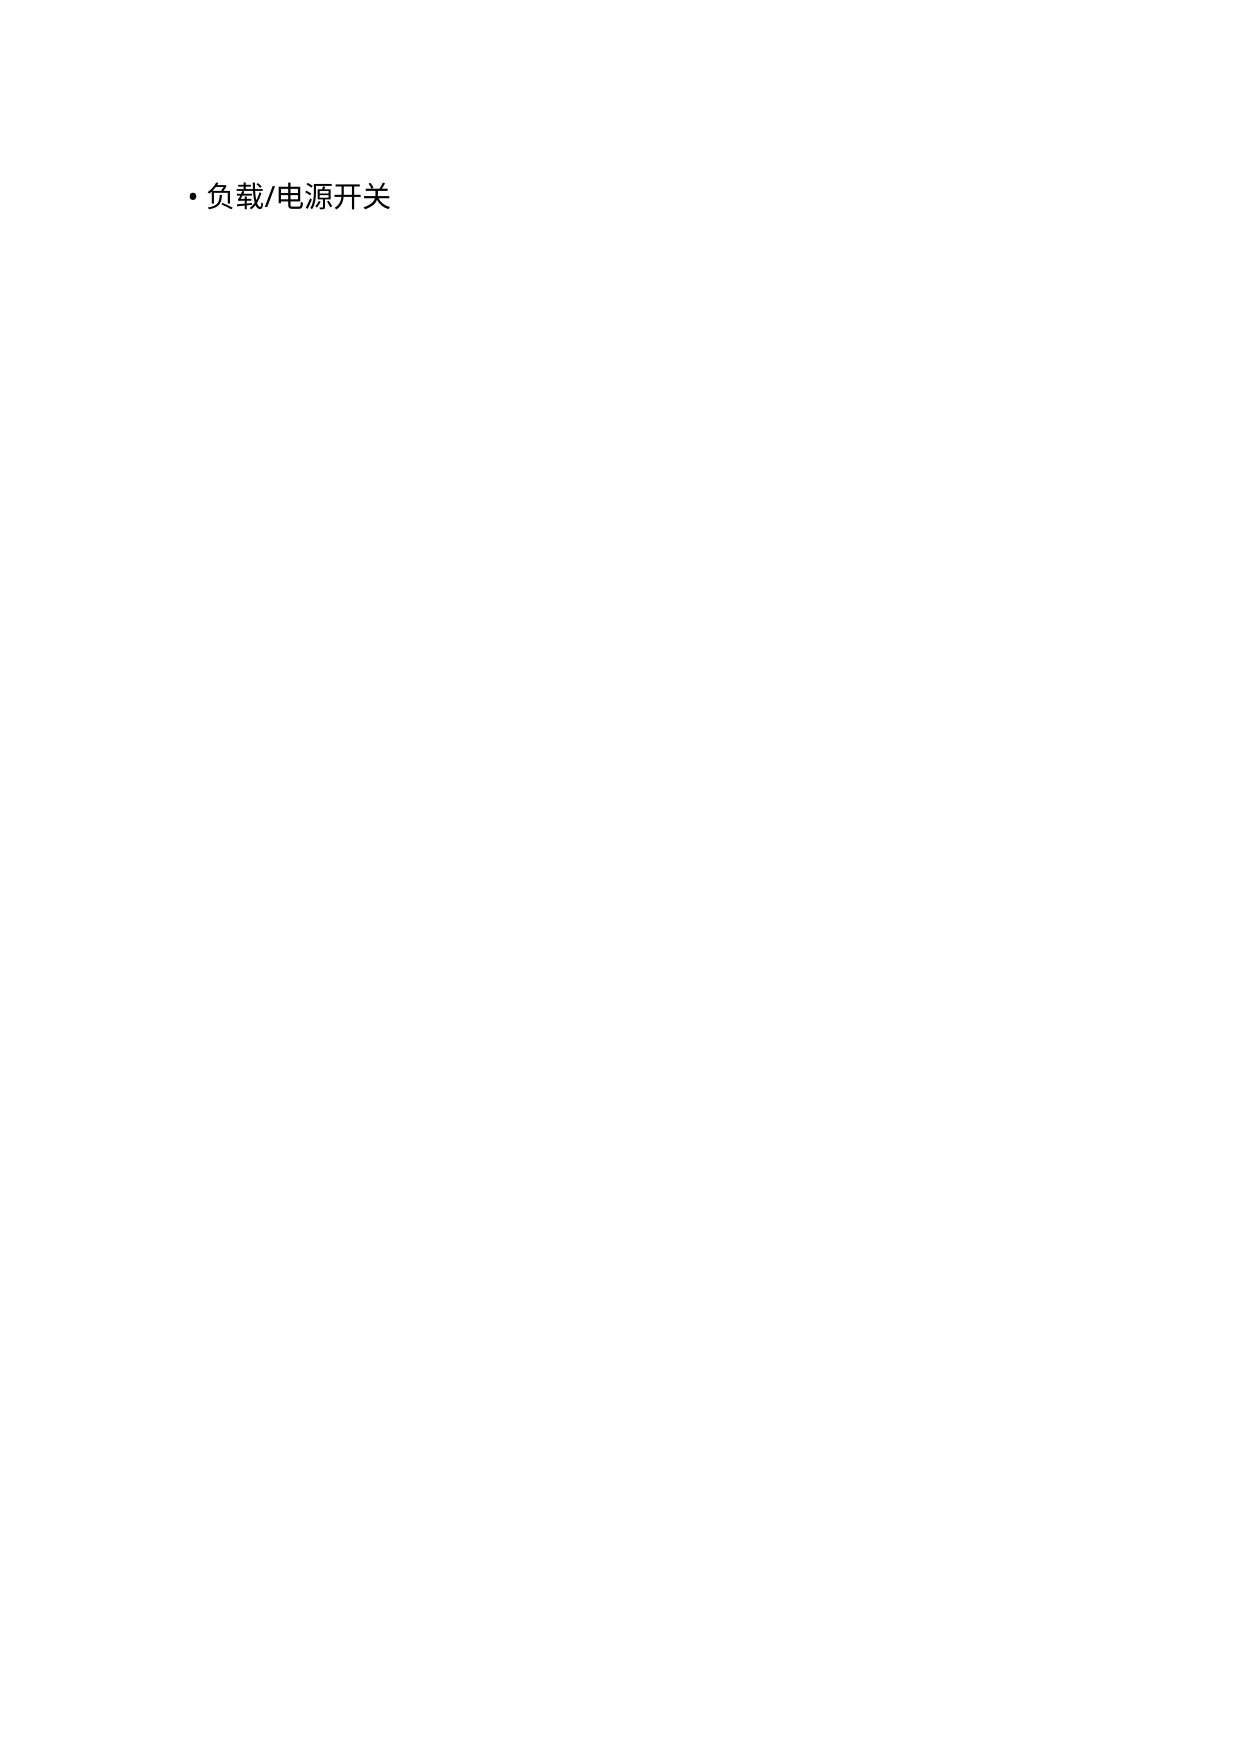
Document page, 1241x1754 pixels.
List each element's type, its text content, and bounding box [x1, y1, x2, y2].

text • 负载/电源开关 [187, 162, 1053, 227]
